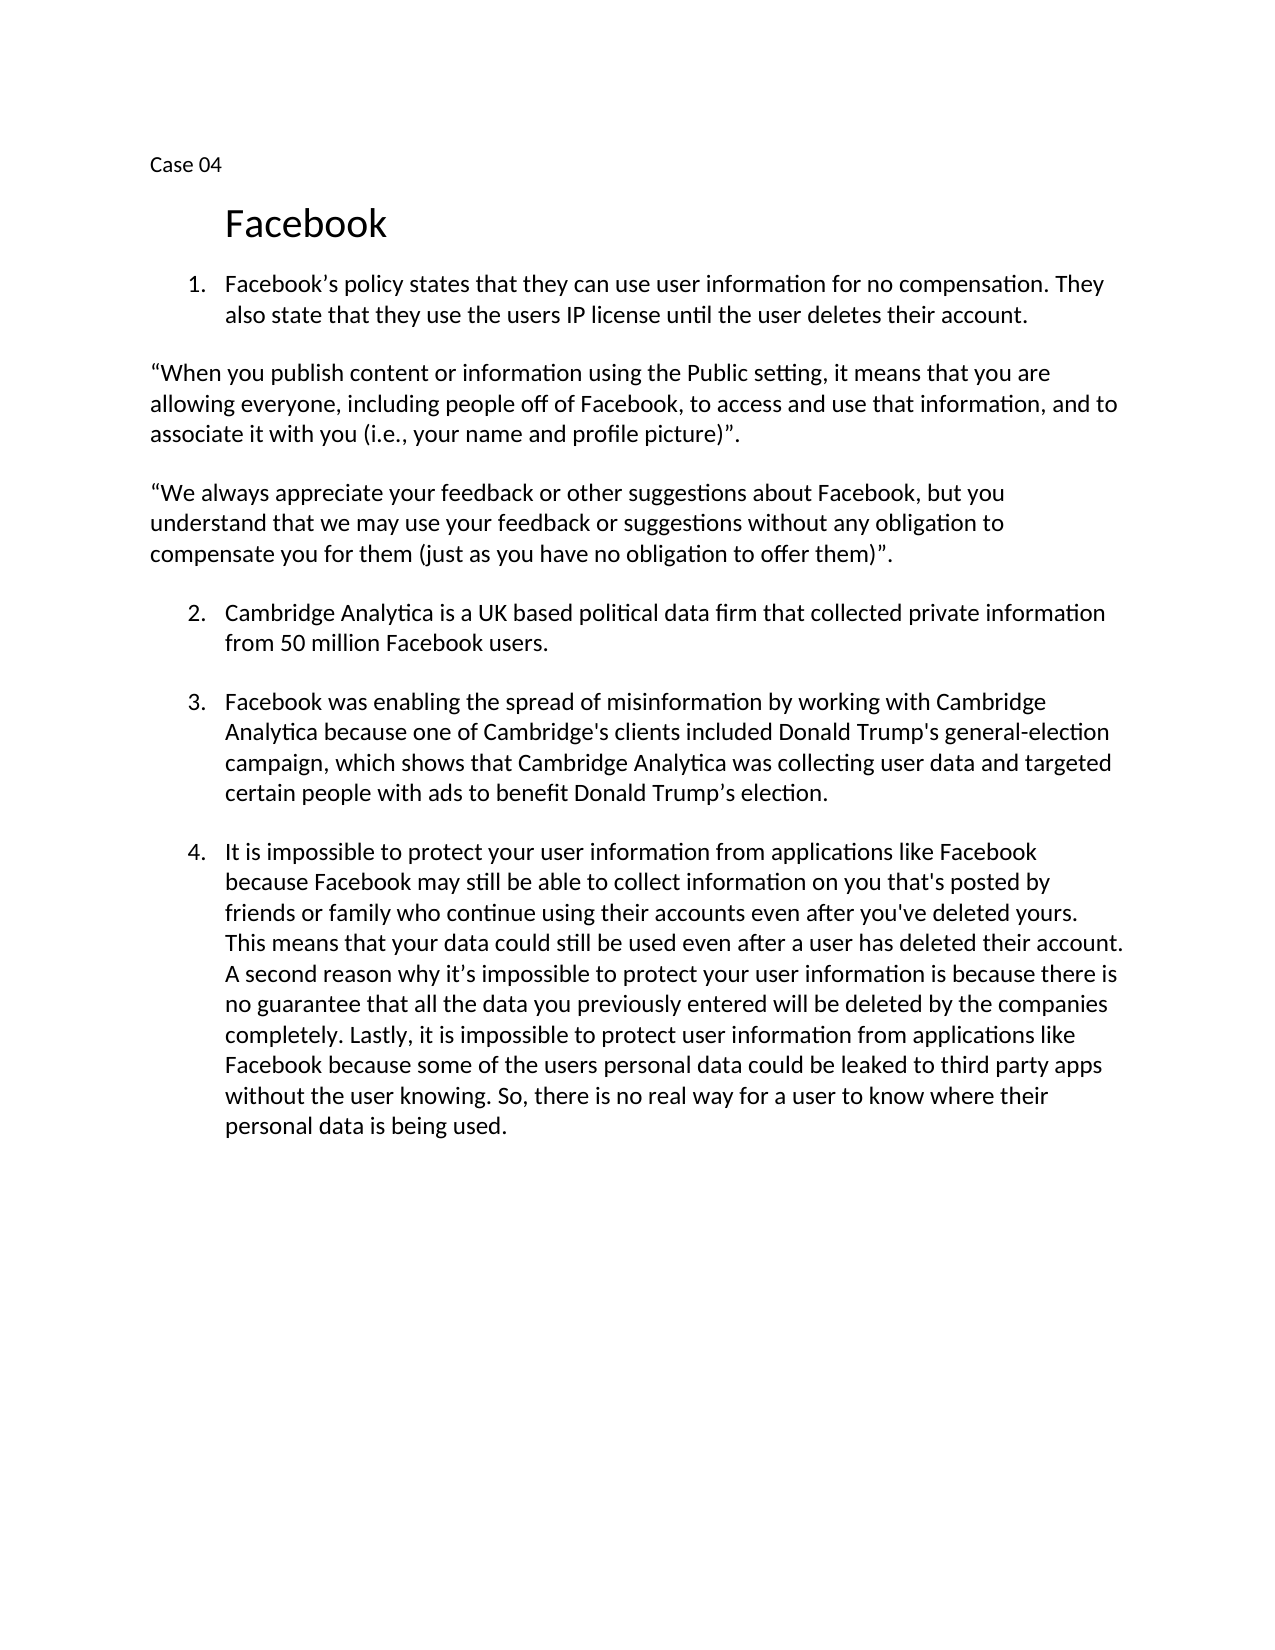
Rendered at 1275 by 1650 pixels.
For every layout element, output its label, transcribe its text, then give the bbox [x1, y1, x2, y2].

list Facebook’s policy states that they can use user information for no compensation. They also state that they use the users IP license until the user deletes their account. [187, 268, 1125, 329]
text Case 04 [150, 150, 1125, 178]
text Facebook [150, 197, 1125, 248]
text allowing everyone, including people off of Facebook, to access and use that information, and to associate it with you (i.e., your name and profile picture)”. [150, 388, 1125, 449]
list Cambridge Analytica is a UK based political data firm that collected private information from 50 million Facebook users. [187, 597, 1125, 658]
list It is impossible to protect your user information from applications like Facebook because Facebook may still be able to collect information on you that's posted by friends or family who continue using their accounts even after you've deleted yours. This means that your data could still be used even after a user has deleted their account. A second reason why it’s impossible to protect your user information is because there is no guarantee that all the data you previously entered will be deleted by the companies completely. Lastly, it is impossible to protect user information from applications like Facebook because some of the users personal data could be leaked to third party apps without the user knowing. So, there is no real way for a user to know where their personal data is being used. [187, 836, 1125, 1141]
text “We always appreciate your feedback or other suggestions about Facebook, but you understand that we may use your feedback or suggestions without any obligation to compensate you for them (just as you have no obligation to offer them)”. [150, 477, 1125, 569]
text “When you publish content or information using the Public setting, it means that you are [150, 357, 1125, 388]
list Facebook was enabling the spread of misinformation by working with Cambridge Analytica because one of Cambridge's clients included Donald Trump's general-election campaign, which shows that Cambridge Analytica was collecting user data and targeted certain people with ads to benefit Donald Trump’s election. [187, 686, 1125, 808]
